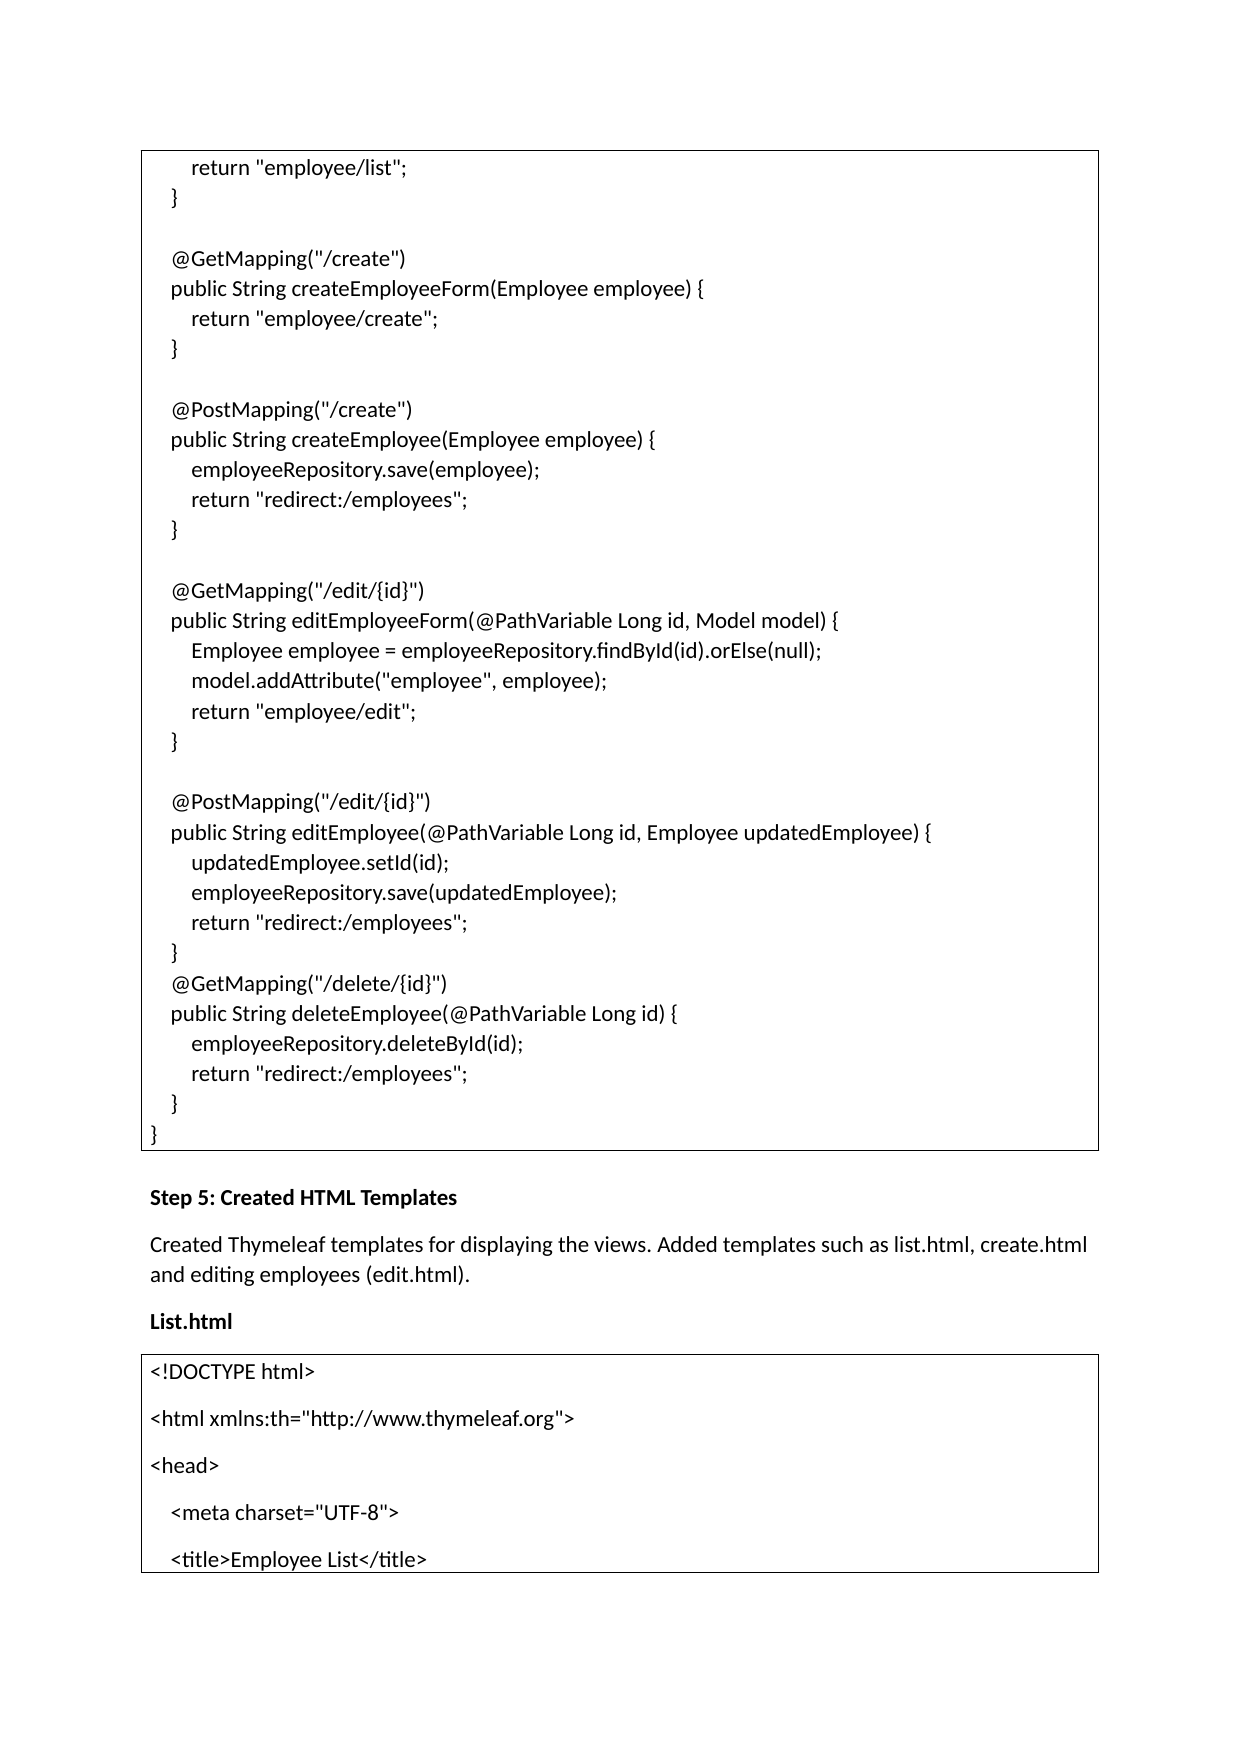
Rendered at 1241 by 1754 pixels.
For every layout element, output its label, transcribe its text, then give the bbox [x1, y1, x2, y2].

text } [142, 512, 1098, 544]
text @GetMapping("/create") [142, 241, 1098, 271]
text return "redirect:/employees"; [142, 482, 1098, 512]
text <head> [142, 1448, 1098, 1479]
text } [142, 724, 1098, 755]
text updatedEmployee.setId(id); [142, 845, 1098, 875]
text } [142, 180, 1098, 211]
text <meta charset="UTF-8"> [142, 1495, 1098, 1526]
text @GetMapping("/edit/{id}") [142, 573, 1098, 603]
text } [142, 1117, 1098, 1150]
text employeeRepository.save(employee); [142, 452, 1098, 482]
text model.addAttribute("employee", employee); [142, 663, 1098, 694]
text employeeRepository.save(updatedEmployee); [142, 875, 1098, 905]
text <html xmlns:th="http://www.thymeleaf.org"> [142, 1401, 1098, 1432]
text public String createEmployeeForm(Employee employee) { [142, 271, 1098, 301]
text return "employee/list"; [142, 151, 1098, 180]
text return "redirect:/employees"; [142, 1056, 1098, 1086]
text List.html [150, 1307, 1090, 1335]
text return "redirect:/employees"; [142, 905, 1098, 935]
text <title>Employee List</title> [142, 1542, 1098, 1572]
text return "employee/create"; [142, 301, 1098, 331]
text } [142, 331, 1098, 362]
text @GetMapping("/delete/{id}") [142, 966, 1098, 996]
text Step 5: Created HTML Templates [150, 1183, 1090, 1211]
text Created Thymeleaf templates for displaying the views. Added templates such as list.html, create.html and editing employees (edit.html). [150, 1230, 1090, 1288]
text return "employee/edit"; [142, 694, 1098, 724]
text public String editEmployeeForm(@PathVariable Long id, Model model) { [142, 603, 1098, 633]
text } [142, 935, 1098, 966]
text public String editEmployee(@PathVariable Long id, Employee updatedEmployee) { [142, 814, 1098, 845]
text public String createEmployee(Employee employee) { [142, 422, 1098, 452]
text } [142, 1086, 1098, 1117]
text @PostMapping("/create") [142, 392, 1098, 422]
text <!DOCTYPE html> [142, 1355, 1098, 1385]
text public String deleteEmployee(@PathVariable Long id) { [142, 996, 1098, 1026]
text employeeRepository.deleteById(id); [142, 1026, 1098, 1056]
text Employee employee = employeeRepository.findById(id).orElse(null); [142, 633, 1098, 663]
text @PostMapping("/edit/{id}") [142, 784, 1098, 814]
